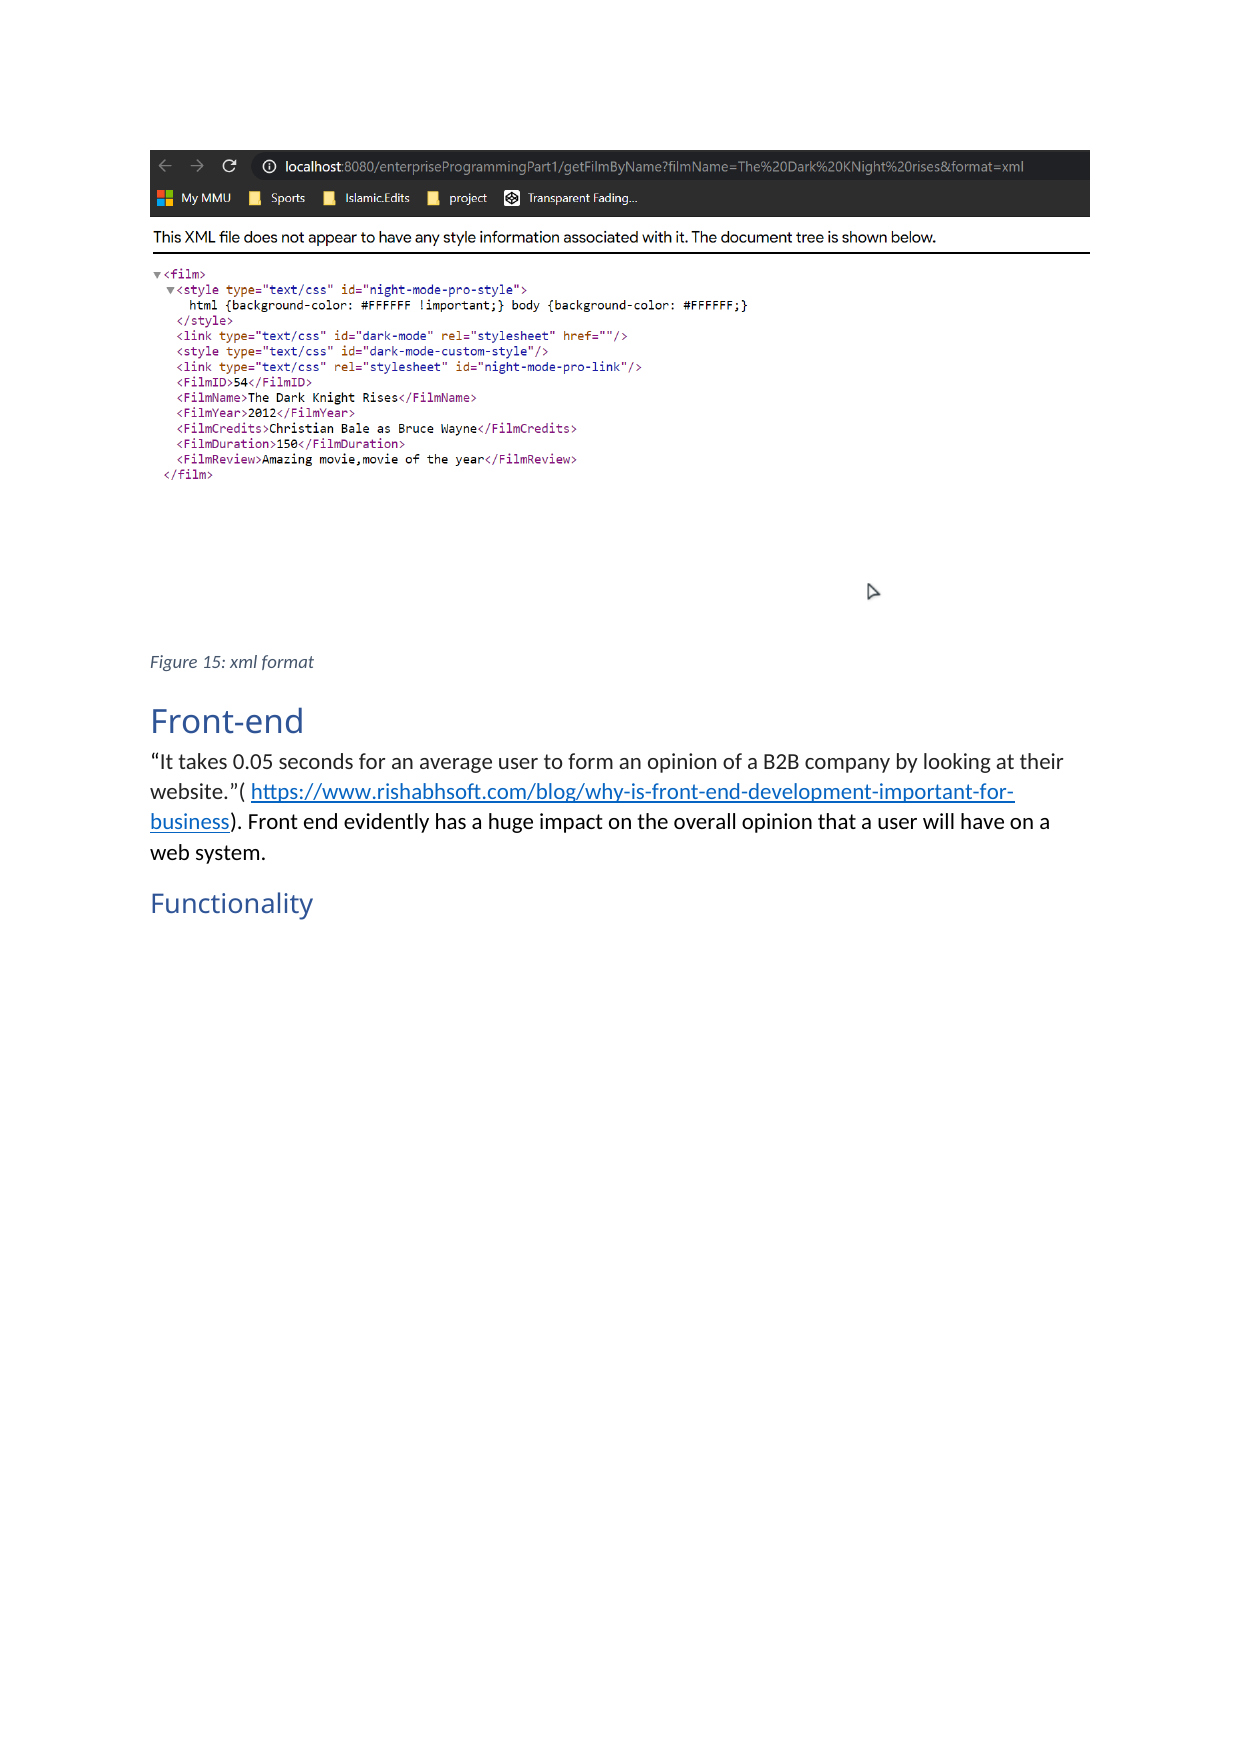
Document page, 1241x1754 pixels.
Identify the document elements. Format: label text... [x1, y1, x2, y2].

subtitle Functionality [150, 884, 1090, 921]
text Figure 15: xml format [150, 650, 1090, 673]
picture [150, 150, 1090, 632]
subtitle Front-end [150, 698, 1090, 743]
text “It takes 0.05 seconds for an average user to form an opinion of a B2B company by looking at their website.”( https://www.rishabhsoft.com/blog/why-is-front-end-development-important-for-business). Front end evidently has a huge impact on the overall opinion that a user will have on a web system. [150, 747, 1090, 866]
